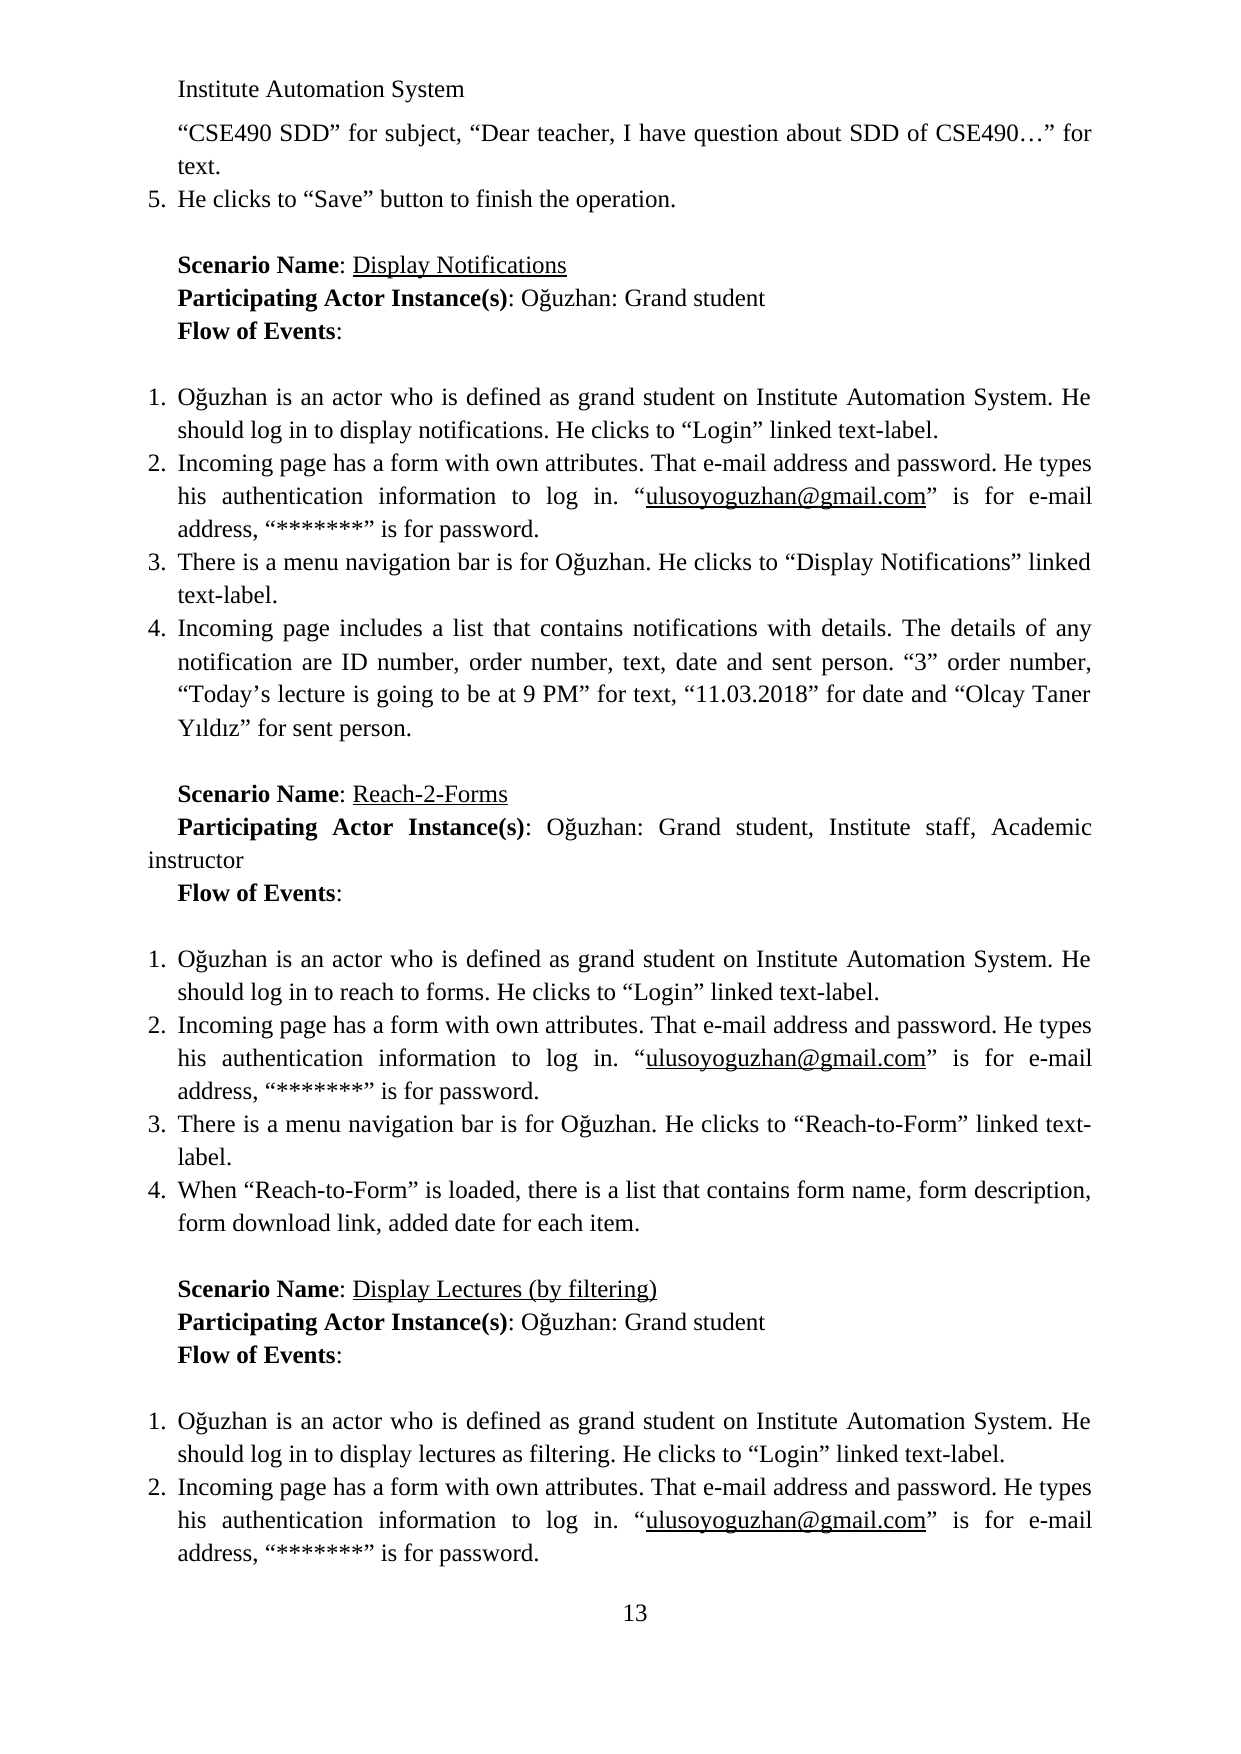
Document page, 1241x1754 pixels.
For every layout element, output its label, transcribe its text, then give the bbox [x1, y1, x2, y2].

text Participating Actor Instance(s): Oğuzhan: Grand student [148, 1307, 1093, 1336]
text Flow of Events: [177, 316, 1093, 345]
list When “Reach-to-Form” is loaded, there is a list that contains form name, form description, form download link, added date for each item. [148, 1175, 1093, 1237]
list Oğuzhan is an actor who is defined as grand student on Institute Automation System. He should log in to display lectures as filtering. He clicks to “Login” linked text-label. [148, 1406, 1093, 1468]
list Oğuzhan is an actor who is defined as grand student on Institute Automation System. He should log in to reach to forms. He clicks to “Login” linked text-label. [148, 944, 1093, 1006]
text Flow of Events: [177, 878, 1093, 906]
list Incoming page includes a list that contains notifications with details. The details of any notification are ID number, order number, text, date and sent person. “3” order number, “Today’s lecture is going to be at 9 PM” for text, “11.03.2018” for date and “Olcay Taner Yıldız” for sent person. [148, 613, 1093, 741]
list He clicks to “Save” button to finish the operation. [148, 184, 1093, 213]
text Scenario Name: Reach-2-Forms [148, 779, 1093, 807]
list There is a menu navigation bar is for Oğuzhan. He clicks to “Display Notifications” linked text-label. [148, 547, 1093, 609]
text Participating Actor Instance(s): Oğuzhan: Grand student, Institute staff, Academic instructor [148, 812, 1093, 873]
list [148, 118, 1093, 180]
text Flow of Events: [177, 1340, 1093, 1369]
text Participating Actor Instance(s): Oğuzhan: Grand student [148, 283, 1093, 312]
list Oğuzhan is an actor who is defined as grand student on Institute Automation System. He should log in to display notifications. He clicks to “Login” linked text-label. [148, 382, 1093, 444]
list There is a menu navigation bar is for Oğuzhan. He clicks to “Reach-to-Form” linked text-label. [148, 1109, 1093, 1171]
text Scenario Name: Display Lectures (by filtering) [148, 1274, 1093, 1303]
text Scenario Name: Display Notifications [148, 250, 1093, 279]
